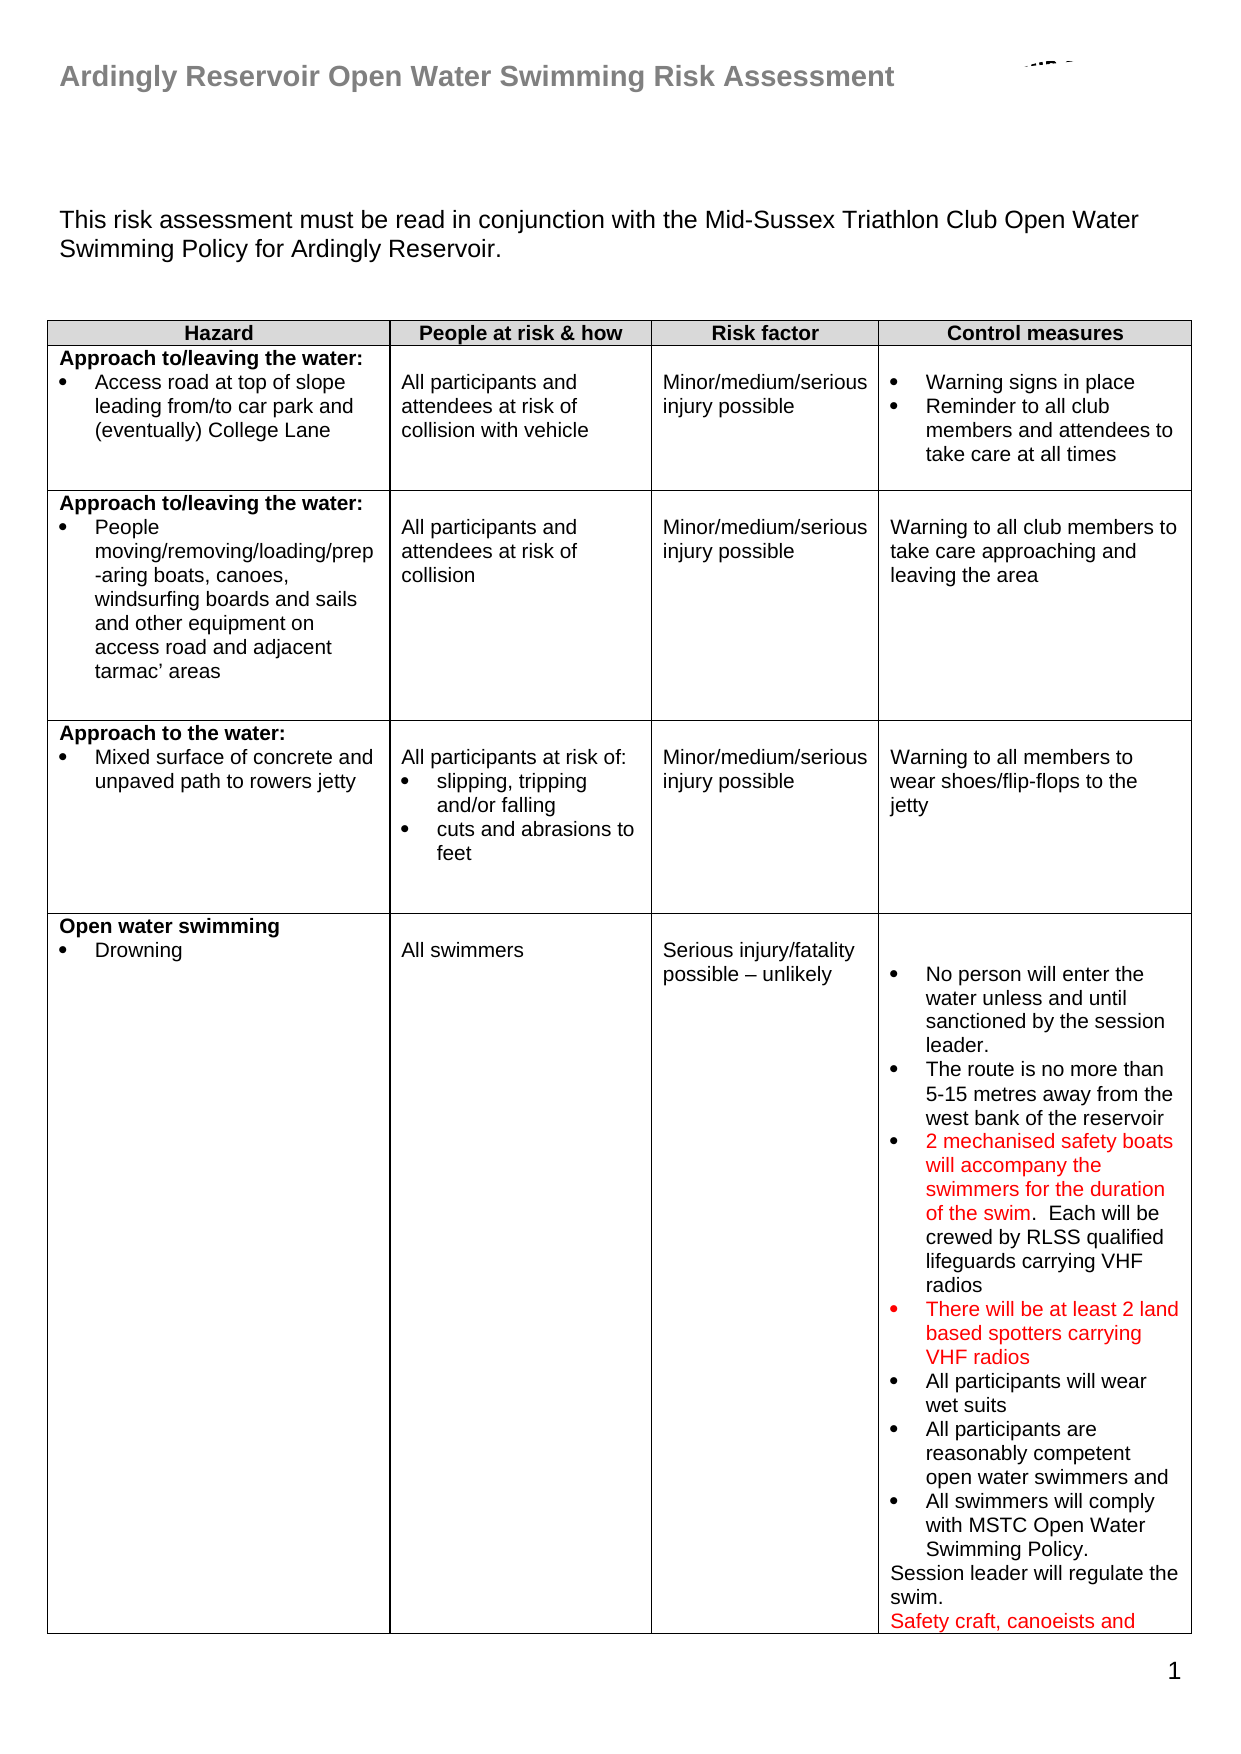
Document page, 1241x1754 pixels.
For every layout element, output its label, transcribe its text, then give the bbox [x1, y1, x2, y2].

table_cell Minor/medium/serious injury possible [652, 491, 878, 719]
text This risk assessment must be read in conjunction with the Mid-Sussex Triathlon Club Open Water Swimming Policy for Ardingly Reservoir. [59, 205, 1181, 263]
table_cell Approach to/leaving the water: Access road at top of slope leading from/to car park and (eventually) College Lane [48, 346, 389, 490]
table_header Hazard [48, 321, 389, 345]
table_cell Warning to all club members to take care approaching and leaving the area [879, 491, 1191, 719]
table_cell Approach to the water: Mixed surface of concrete and unpaved path to rowers jetty [48, 721, 389, 912]
table_cell Warning signs in place Reminder to all club members and attendees to take care at all times [879, 346, 1191, 490]
table_cell All participants and attendees at risk of collision with vehicle [391, 346, 651, 490]
table_header People at risk & how [391, 321, 651, 345]
table_cell Minor/medium/serious injury possible [652, 721, 878, 912]
table_cell All participants at risk of: slipping, tripping and/or falling cuts and abrasions to feet [391, 721, 651, 912]
table_cell All participants and attendees at risk of collision [391, 491, 651, 719]
table_cell Open water swimming Drowning [48, 914, 389, 1633]
table_cell All swimmers [391, 914, 651, 1633]
table_cell Serious injury/fatality possible – unlikely [652, 914, 878, 1633]
table_cell Approach to/leaving the water: People moving/removing/loading/prep-aring boats, canoes, windsurfing boards and sails and other equipment on access road and adjacent tarmac’ areas [48, 491, 389, 719]
table_cell Warning to all members to wear shoes/flip-flops to the jetty [879, 721, 1191, 912]
table_header Control measures [879, 321, 1191, 345]
table_cell Minor/medium/serious injury possible [652, 346, 878, 490]
table_header Risk factor [652, 321, 878, 345]
picture [965, 60, 1153, 157]
